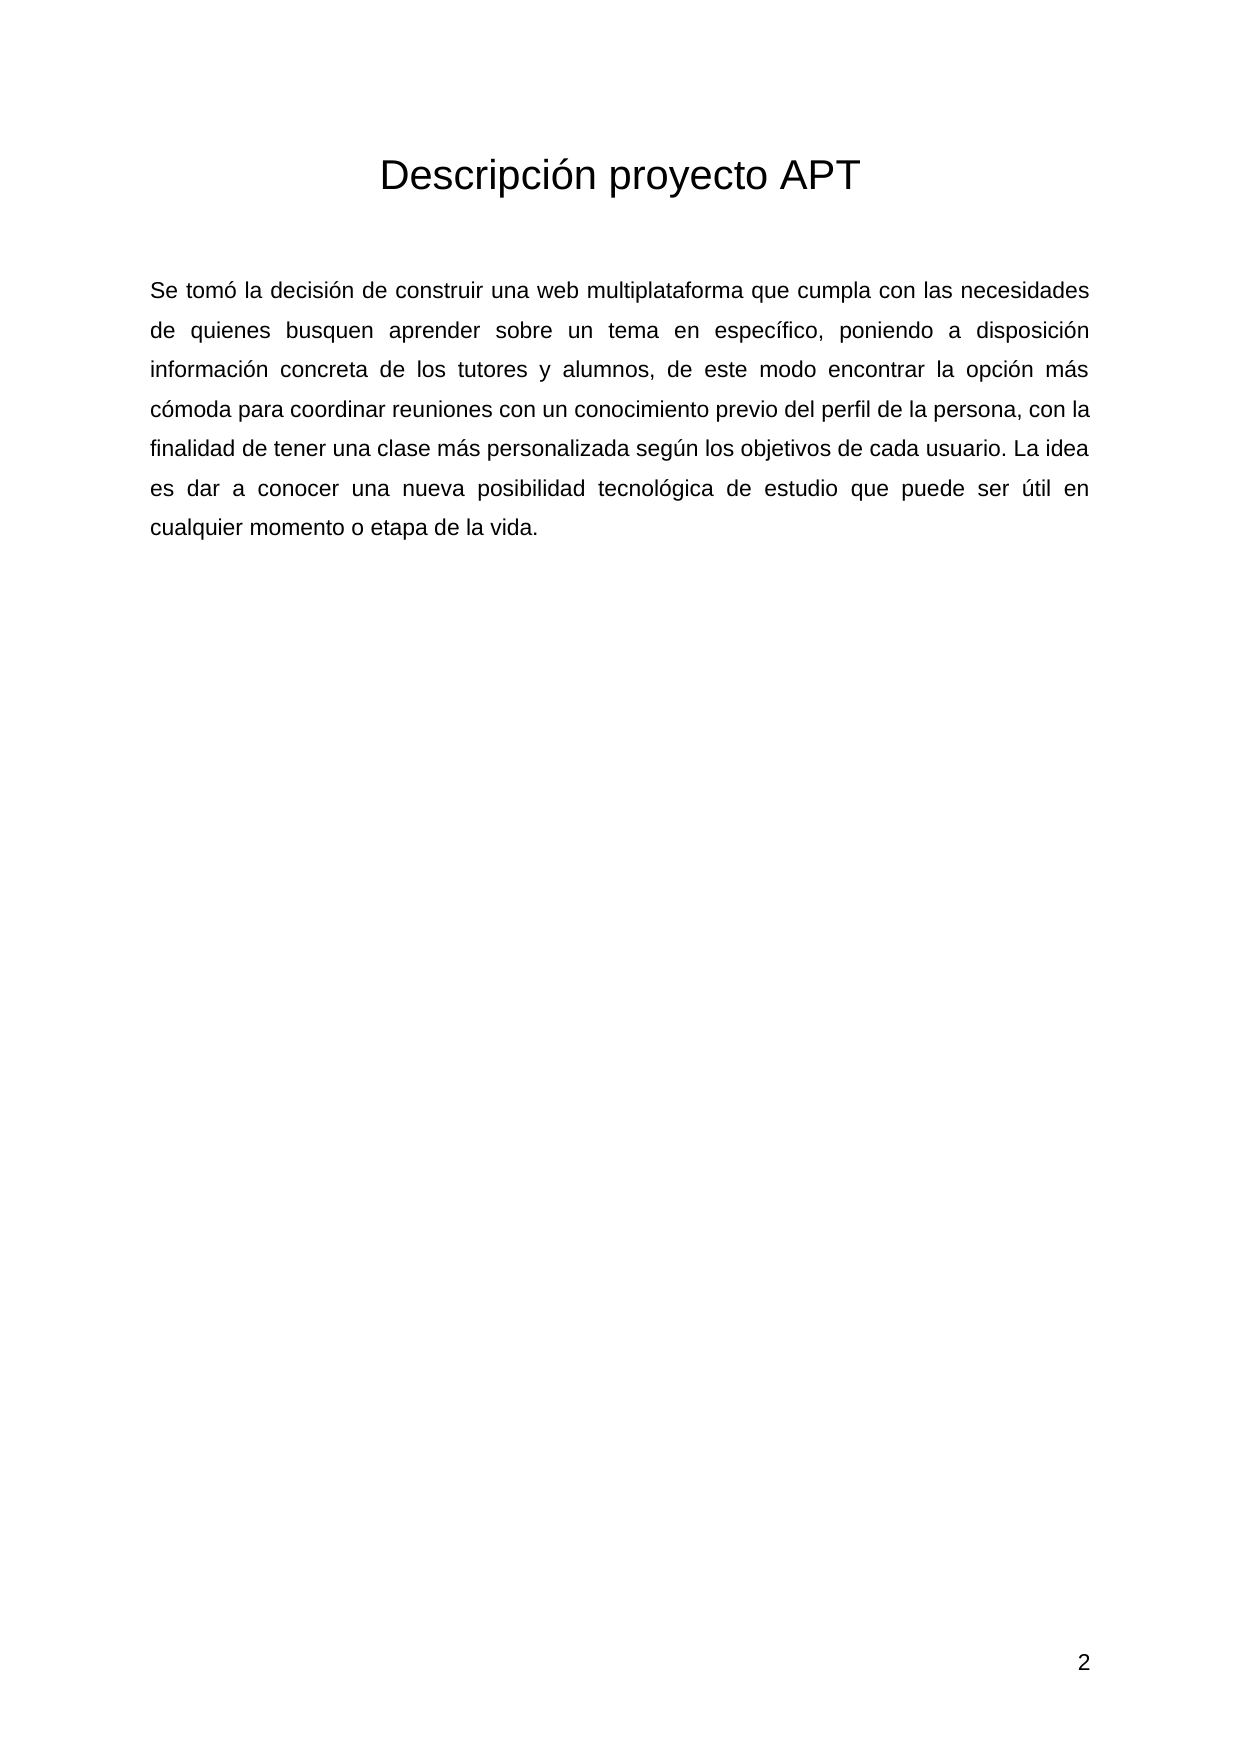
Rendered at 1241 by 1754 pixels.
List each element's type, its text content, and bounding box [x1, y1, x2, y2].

subtitle Descripción proyecto APT [150, 150, 1090, 198]
text Se tomó la decisión de construir una web multiplataforma que cumpla con las necesidades de quienes busquen aprender sobre un tema en específico, poniendo a disposición información concreta de los tutores y alumnos, de este modo encontrar la opción más cómoda para coordinar reuniones con un conocimiento previo del perfil de la persona, con la finalidad de tener una clase más personalizada según los objetivos de cada usuario. La idea es dar a conocer una nueva posibilidad tecnológica de estudio que puede ser útil en cualquier momento o etapa de la vida. [150, 277, 1090, 541]
